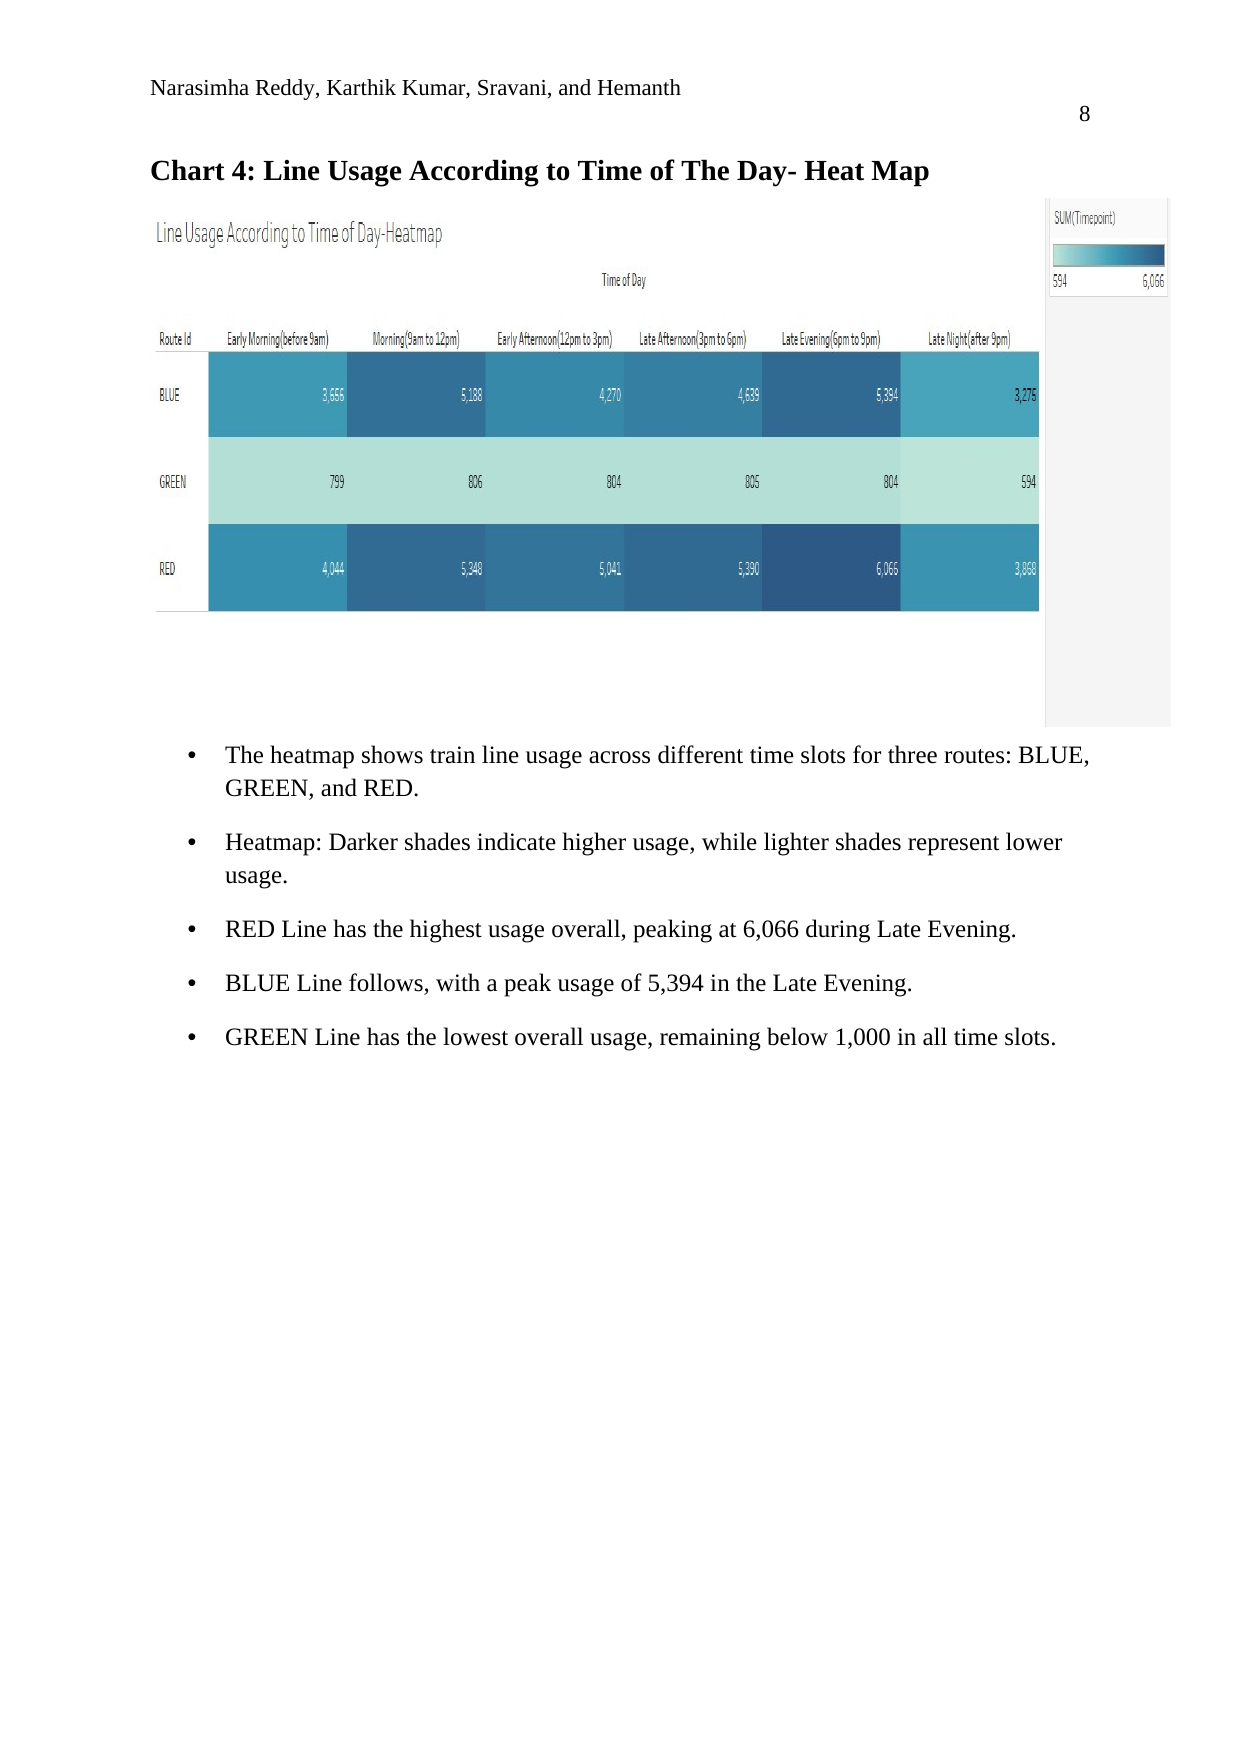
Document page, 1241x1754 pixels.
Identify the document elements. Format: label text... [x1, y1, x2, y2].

list RED Line has the highest usage overall, peaking at 6,066 during Late Evening. [187, 913, 1090, 942]
list The heatmap shows train line usage across different time slots for three routes: BLUE, GREEN, and RED. [187, 739, 1090, 801]
picture [150, 198, 1171, 727]
list GREEN Line has the lowest overall usage, remaining below 1,000 in all time slots. [187, 1021, 1090, 1050]
list BLUE Line follows, with a peak usage of 5,394 in the Late Evening. [187, 967, 1090, 996]
list Heatmap: Darker shades indicate higher usage, while lighter shades represent lower usage. [187, 827, 1090, 888]
text Chart 4: Line Usage According to Time of The Day- Heat Map [150, 153, 1090, 186]
